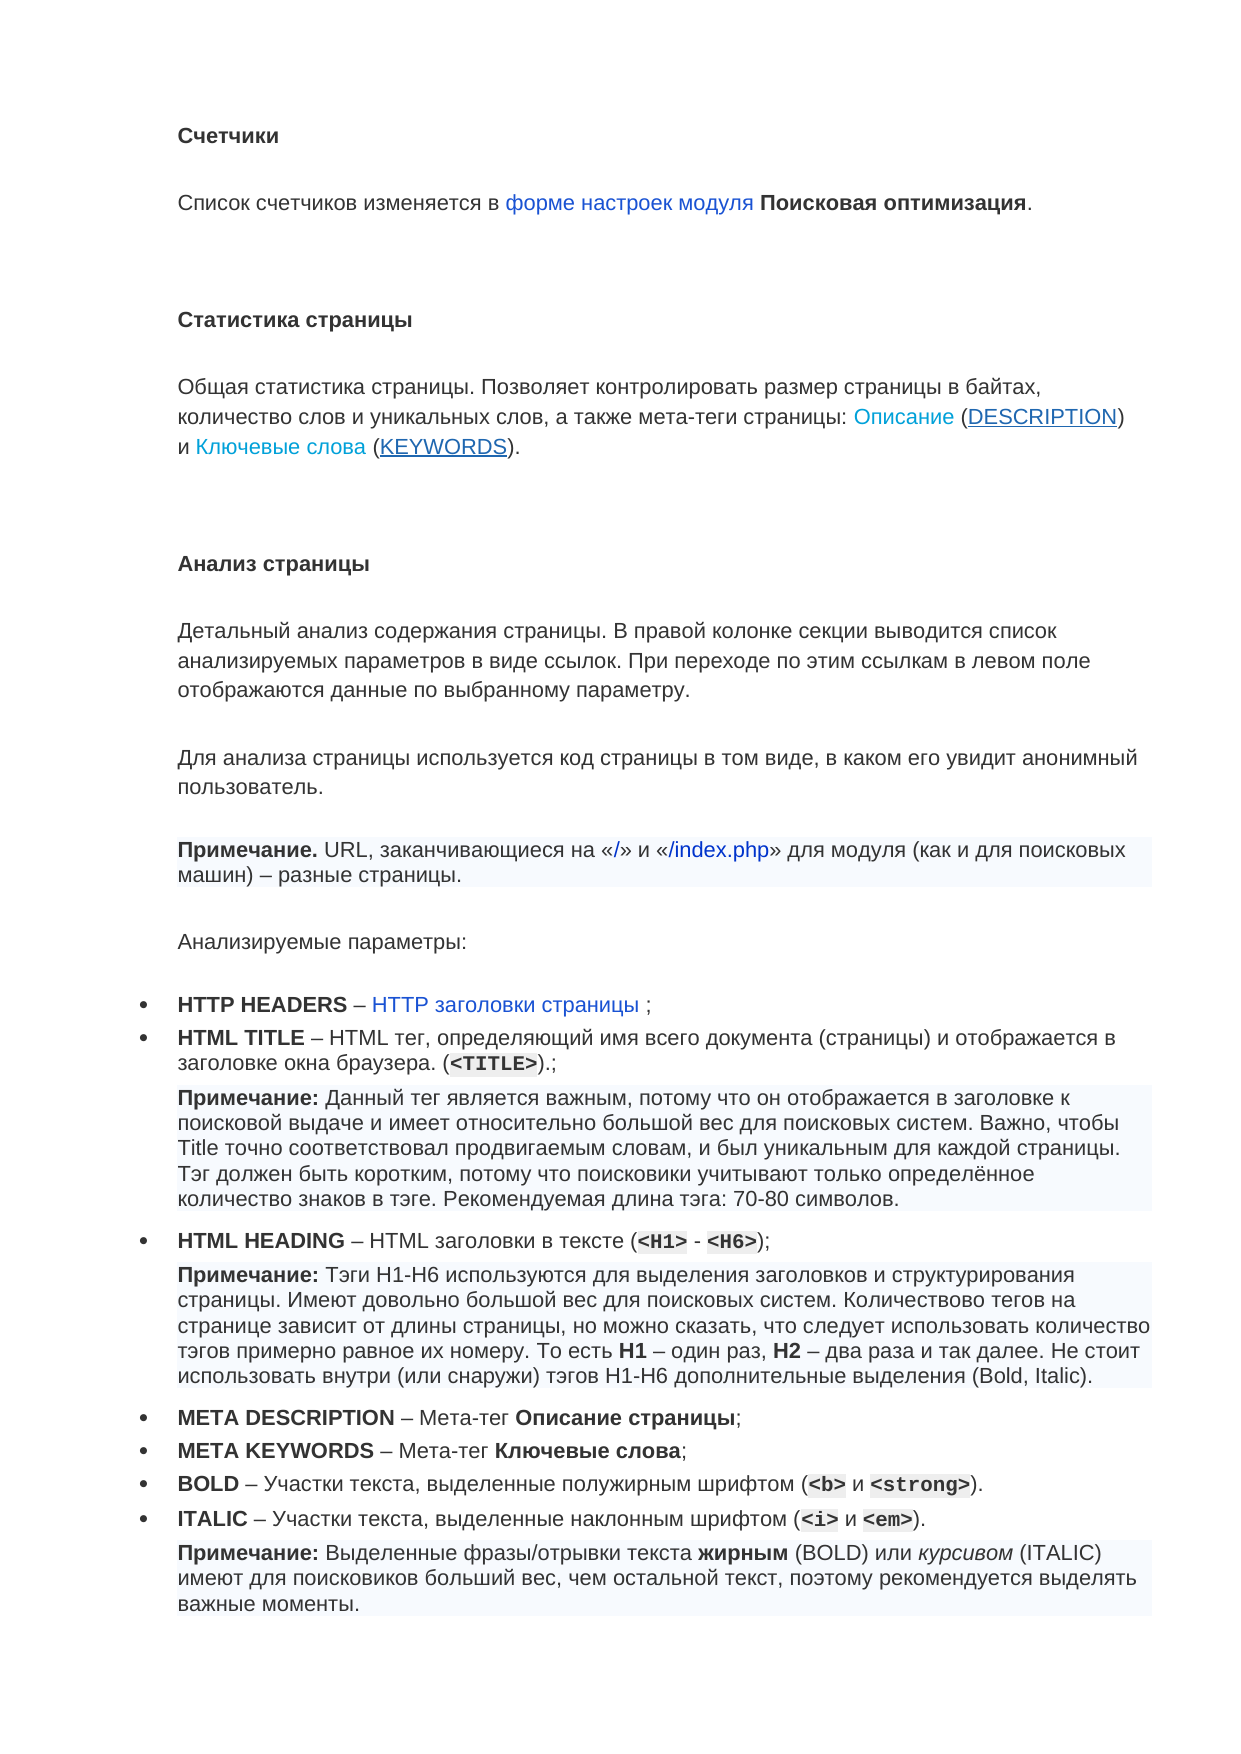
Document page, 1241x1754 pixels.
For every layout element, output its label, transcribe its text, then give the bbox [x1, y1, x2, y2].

text Детальный анализ содержания страницы. В правой колонке секции выводится список анализируемых параметров в виде ссылок. При переходе по этим ссылкам в левом поле отображаются данные по выбранному параметру. [177, 613, 1152, 702]
text Анализ страницы [177, 546, 1152, 576]
text Примечание: Данный тег является важным, потому что он отображается в заголовке к поисковой выдаче и имеет относительно большой вес для поисковых систем. Важно, чтобы Title точно соответствовал продвигаемым словам, и был уникальным для каждой страницы. Тэг должен быть коротким, потому что поисковики учитывают только определённое количество знаков в тэге. Рекомендуемая длина тэга: 70-80 символов. [177, 1085, 1152, 1211]
text Статистика страницы [177, 302, 1152, 332]
list META KEYWORDS – Мета-тег Ключевые слова; [140, 1438, 1152, 1463]
text Примечание. URL, заканчивающиеся на «/» и «/index.php» для модуля (как и для поисковых машин) – разные страницы. [177, 837, 1152, 887]
text Примечание: Выделенные фразы/отрывки текста жирным (BOLD) или курсивом (ITALIC) имеют для поисковиков больший вес, чем остальной текст, поэтому рекомендуется выделять важные моменты. [177, 1540, 1152, 1616]
list BOLD – Участки текста, выделенные полужирным шрифтом (<b> и <strong>). [140, 1471, 1152, 1498]
text Счетчики [177, 118, 1152, 148]
text Анализируемые параметры: [177, 925, 1152, 954]
text Список счетчиков изменяется в форме настроек модуля Поисковая оптимизация. [177, 185, 1152, 215]
text Для анализа страницы используется код страницы в том виде, в каком его увидит анонимный пользователь. [177, 740, 1152, 799]
text Примечание: Тэги Н1-Н6 используются для выделения заголовков и структурирования страницы. Имеют довольно большой вес для поисковых систем. Количествово тегов на странице зависит от длины страницы, но можно сказать, что следует использовать количество тэгов примерно равное их номеру. То есть Н1 – один раз, Н2 – два раза и так далее. Не стоит использовать внутри (или снаружи) тэгов Н1-Н6 дополнительные выделения (Bold, Italic). [177, 1262, 1152, 1388]
list HTML HEADING – HTML заголовки в тексте (<H1> - <H6>); [140, 1227, 1152, 1254]
text Общая статистика страницы. Позволяет контролировать размер страницы в байтах, количество слов и уникальных слов, а также мета-теги страницы: Описание (DESCRIPTION) и Ключевые слова (KEYWORDS). [177, 370, 1152, 459]
list HTTP HEADERS – HTTP заголовки страницы ; [140, 992, 1152, 1017]
list ITALIC – Участки текста, выделенные наклонным шрифтом (<i> и <em>). [140, 1505, 1152, 1532]
list HTML TITLE – HTML тег, определяющий имя всего документа (страницы) и отображается в заголовке окна браузера. (<TITLE>).; [140, 1025, 1152, 1077]
list META DESCRIPTION – Мета-тег Описание страницы; [140, 1405, 1152, 1430]
